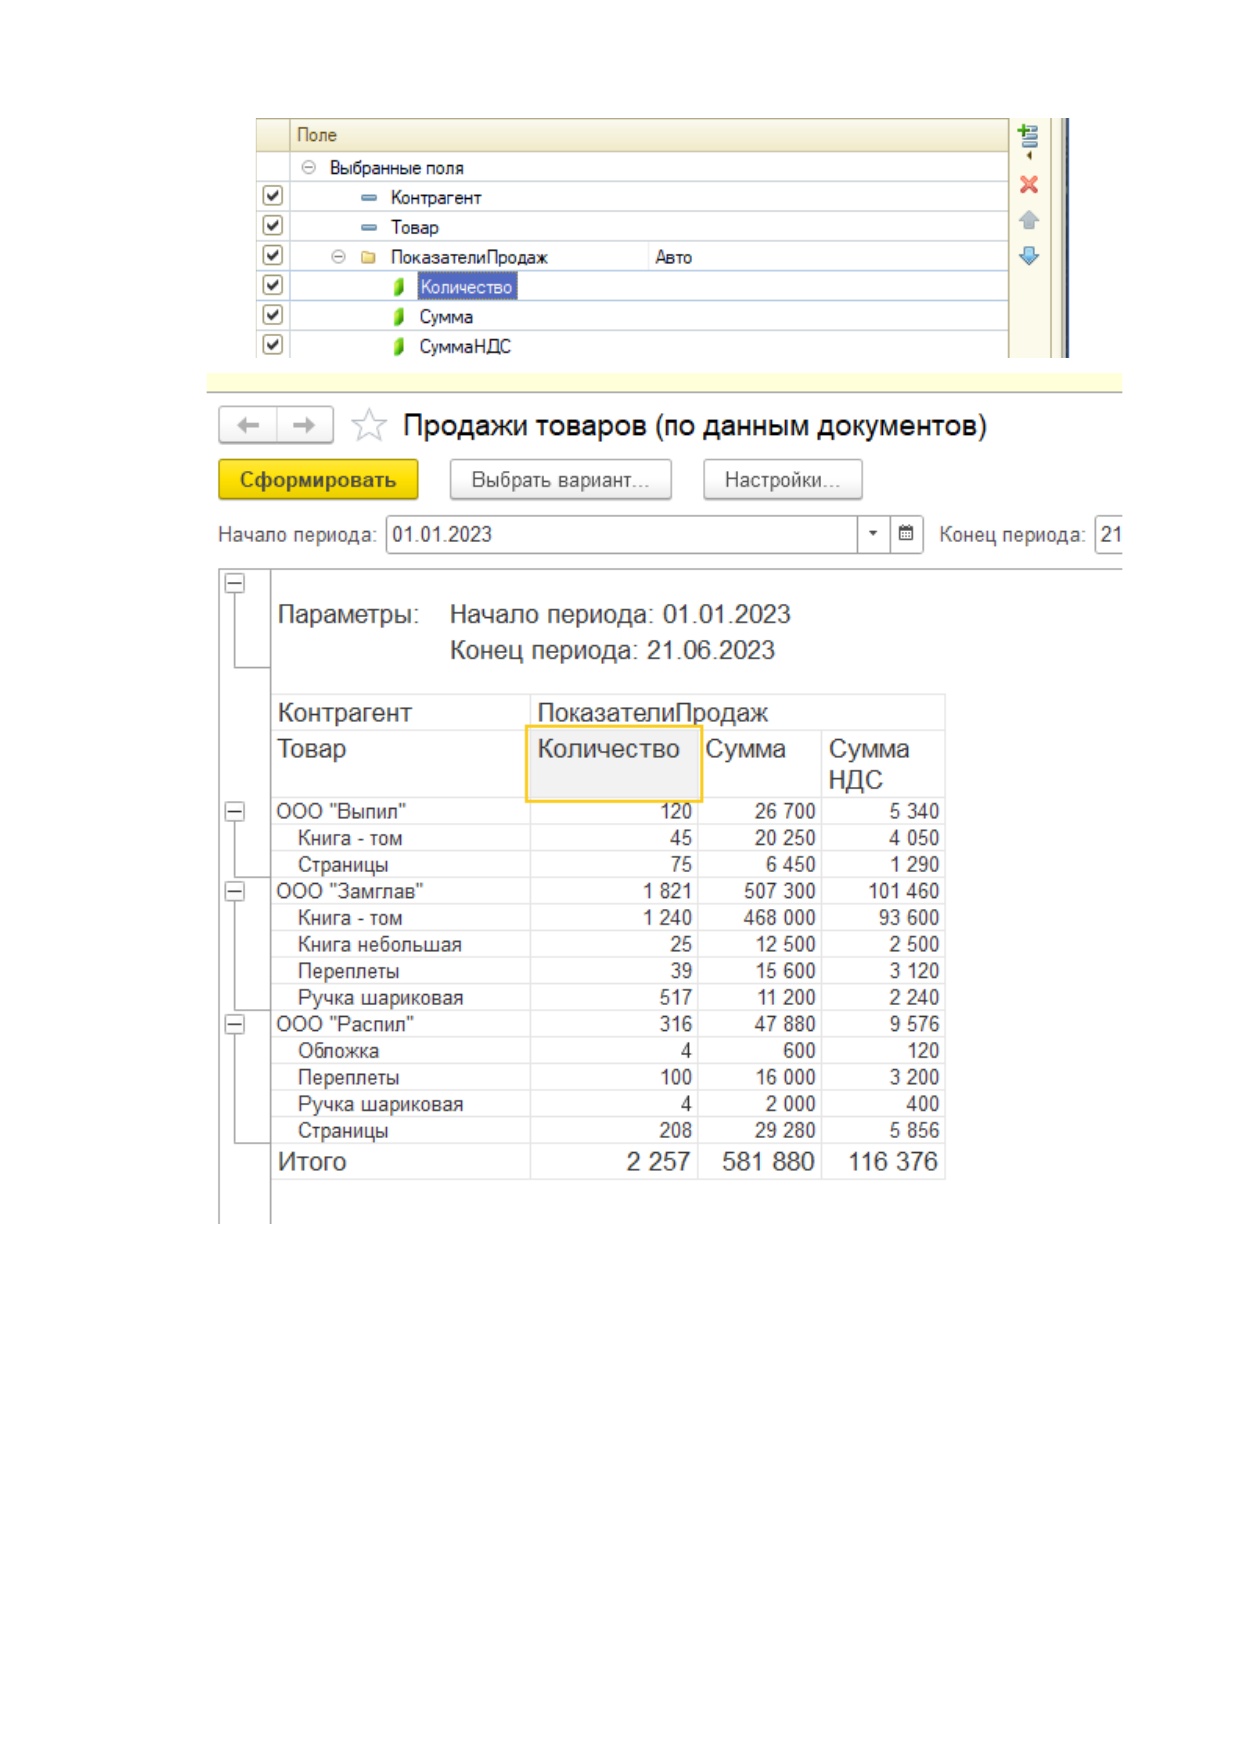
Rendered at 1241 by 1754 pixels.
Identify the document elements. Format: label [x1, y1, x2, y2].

picture [255, 118, 1074, 358]
picture [206, 373, 1123, 1224]
